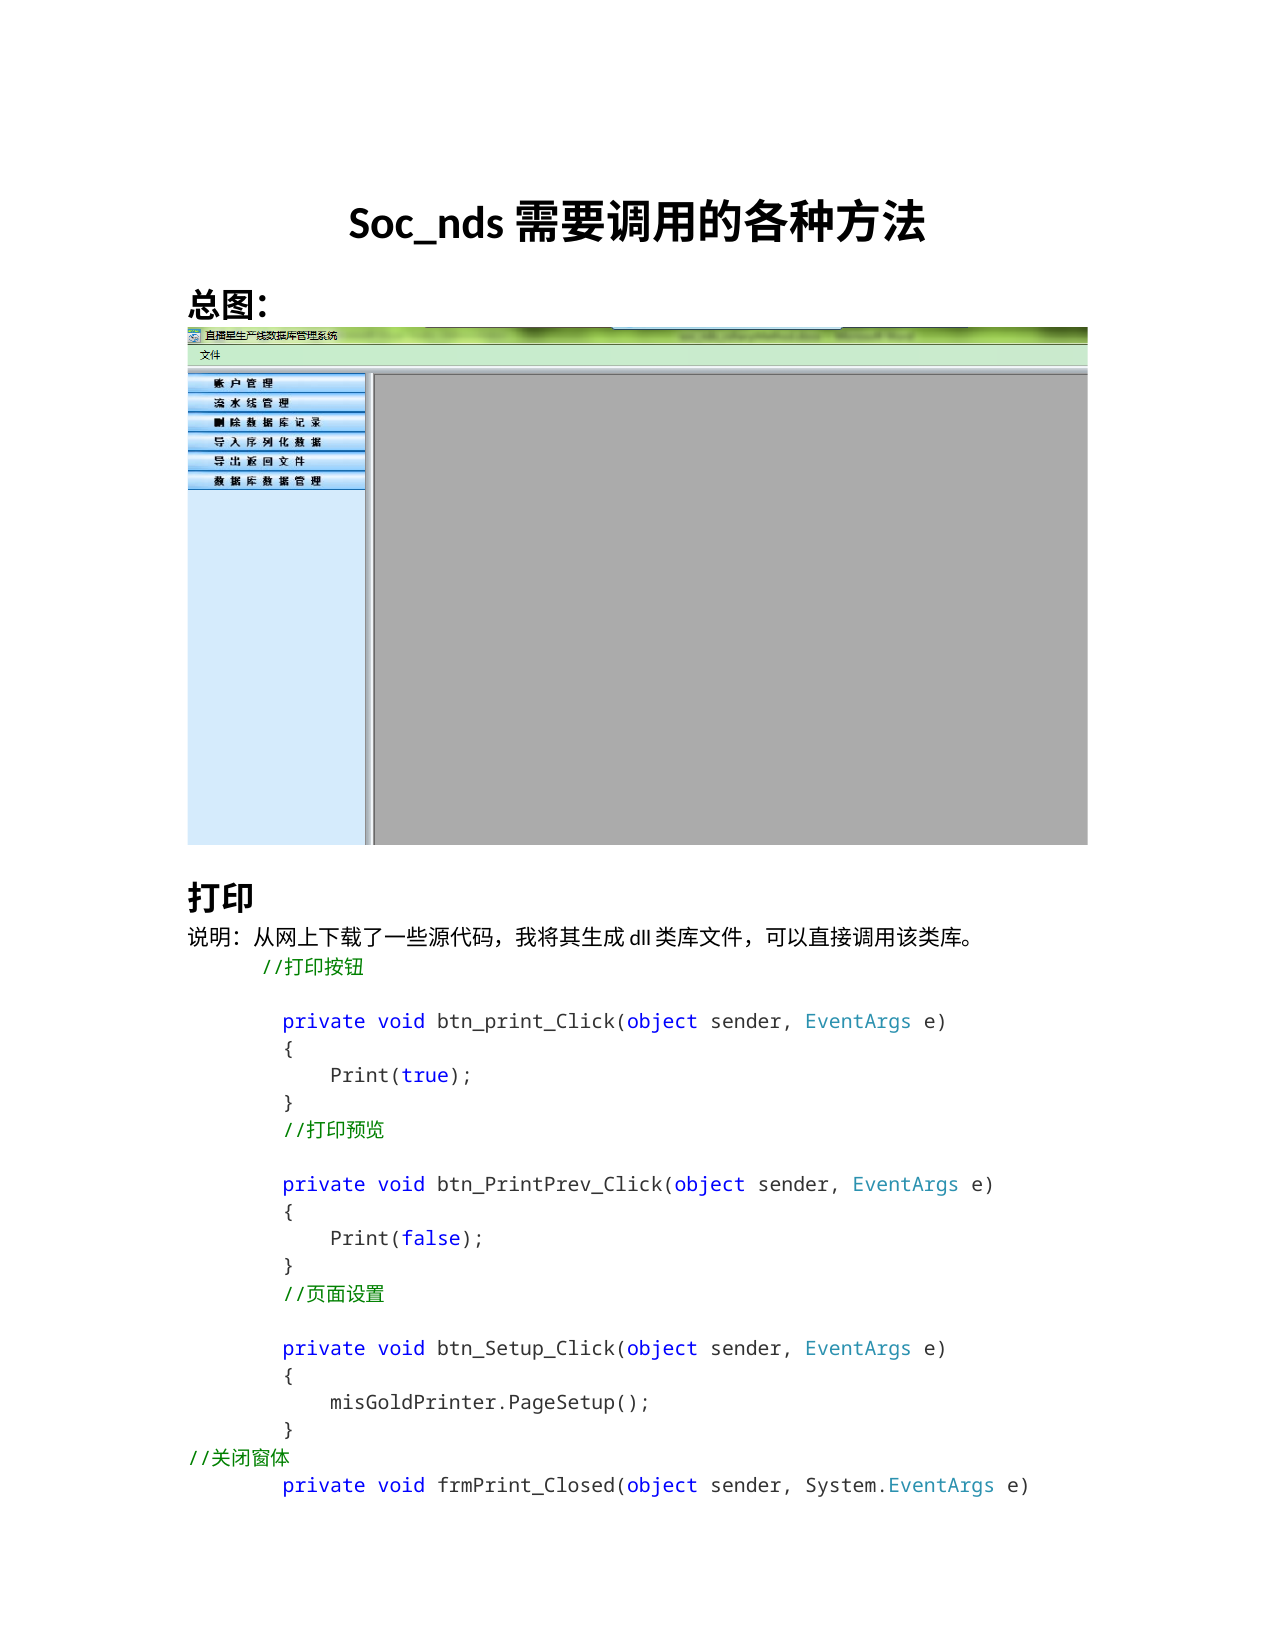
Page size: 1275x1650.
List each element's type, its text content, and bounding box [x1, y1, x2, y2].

text { [187, 1361, 1087, 1388]
text } [187, 1088, 1087, 1115]
text } [187, 1252, 1087, 1278]
picture [187, 327, 1088, 845]
subtitle 总图： [187, 279, 1087, 327]
subtitle 打印 [187, 871, 1087, 919]
text private void btn_Setup_Click(object sender, EventArgs e) [187, 1334, 1087, 1361]
text } [187, 1415, 1087, 1442]
text misGoldPrinter.PageSetup(); [187, 1388, 1087, 1415]
text //页面设置 [187, 1278, 1087, 1307]
text private void frmPrint_Closed(object sender, System.EventArgs e) [187, 1471, 1087, 1498]
text { [187, 1198, 1087, 1224]
text { [187, 1034, 1087, 1061]
text 说明：从网上下载了一些源代码，我将其生成dll类库文件，可以直接调用该类库。 [187, 919, 1087, 951]
text private void btn_print_Click(object sender, EventArgs e) [187, 1007, 1087, 1034]
text //打印预览 [187, 1115, 1087, 1144]
text Print(false); [187, 1224, 1087, 1252]
text Print(true); [187, 1061, 1087, 1088]
text //关闭窗体 [187, 1442, 1087, 1471]
subtitle Soc_nds 需要调用的各种方法 [187, 185, 1087, 252]
text private void btn_PrintPrev_Click(object sender, EventArgs e) [187, 1171, 1087, 1198]
text //打印按钮 [187, 951, 1087, 980]
